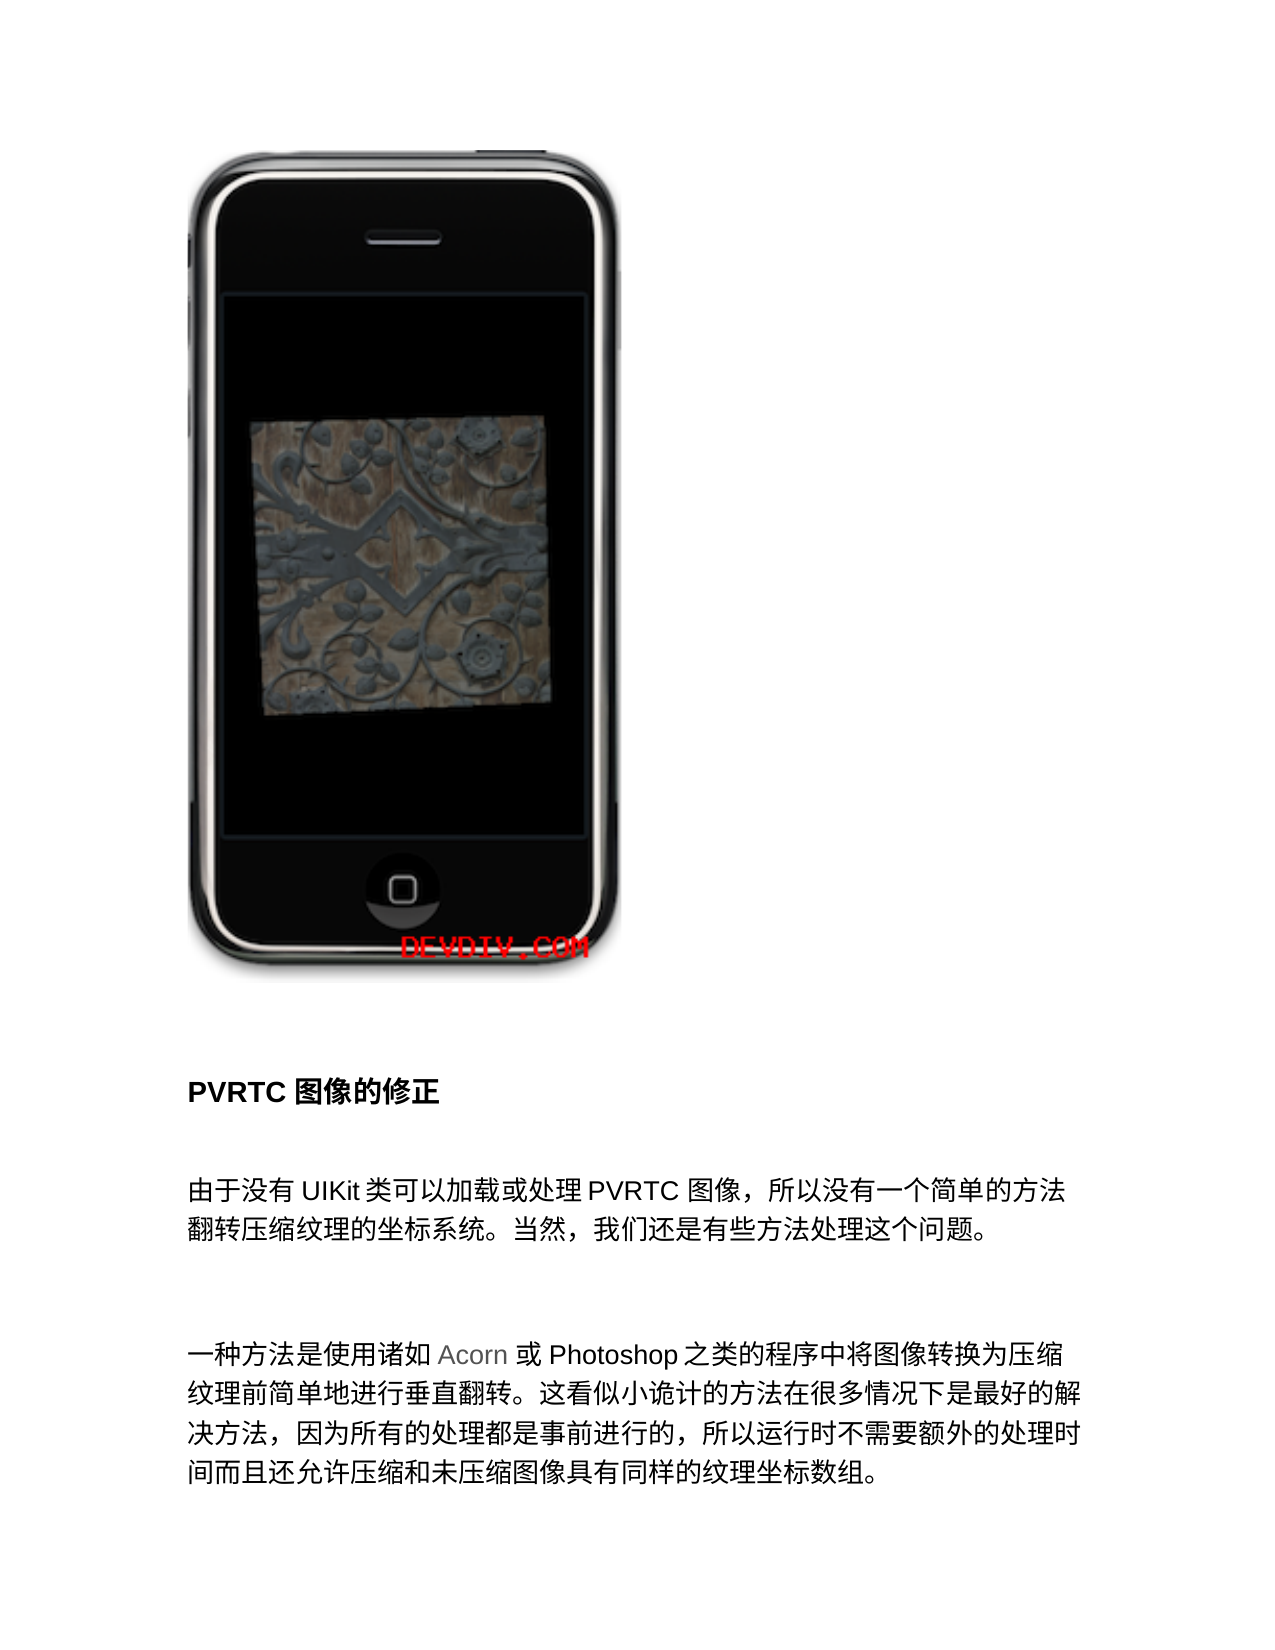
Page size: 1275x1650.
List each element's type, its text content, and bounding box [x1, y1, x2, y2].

picture [187, 150, 622, 983]
text 由于没有UIKit类可以加载或处理PVRTC 图像，所以没有一个简单的方法翻转压缩纹理的坐标系统。当然，我们还是有些方法处理这个问题。 [187, 1169, 1087, 1248]
text PVRTC 图像的修正 [187, 1068, 1087, 1111]
text 一种方法是使用诸如 Acorn 或 Photoshop之类的程序中将图像转换为压缩纹理前简单地进行垂直翻转。这看似小诡计的方法在很多情况下是最好的解决方法，因为所有的处理都是事前进行的，所以运行时不需要额外的处理时间而且还允许压缩和未压缩图像具有同样的纹理坐标数组。 [187, 1333, 1087, 1490]
